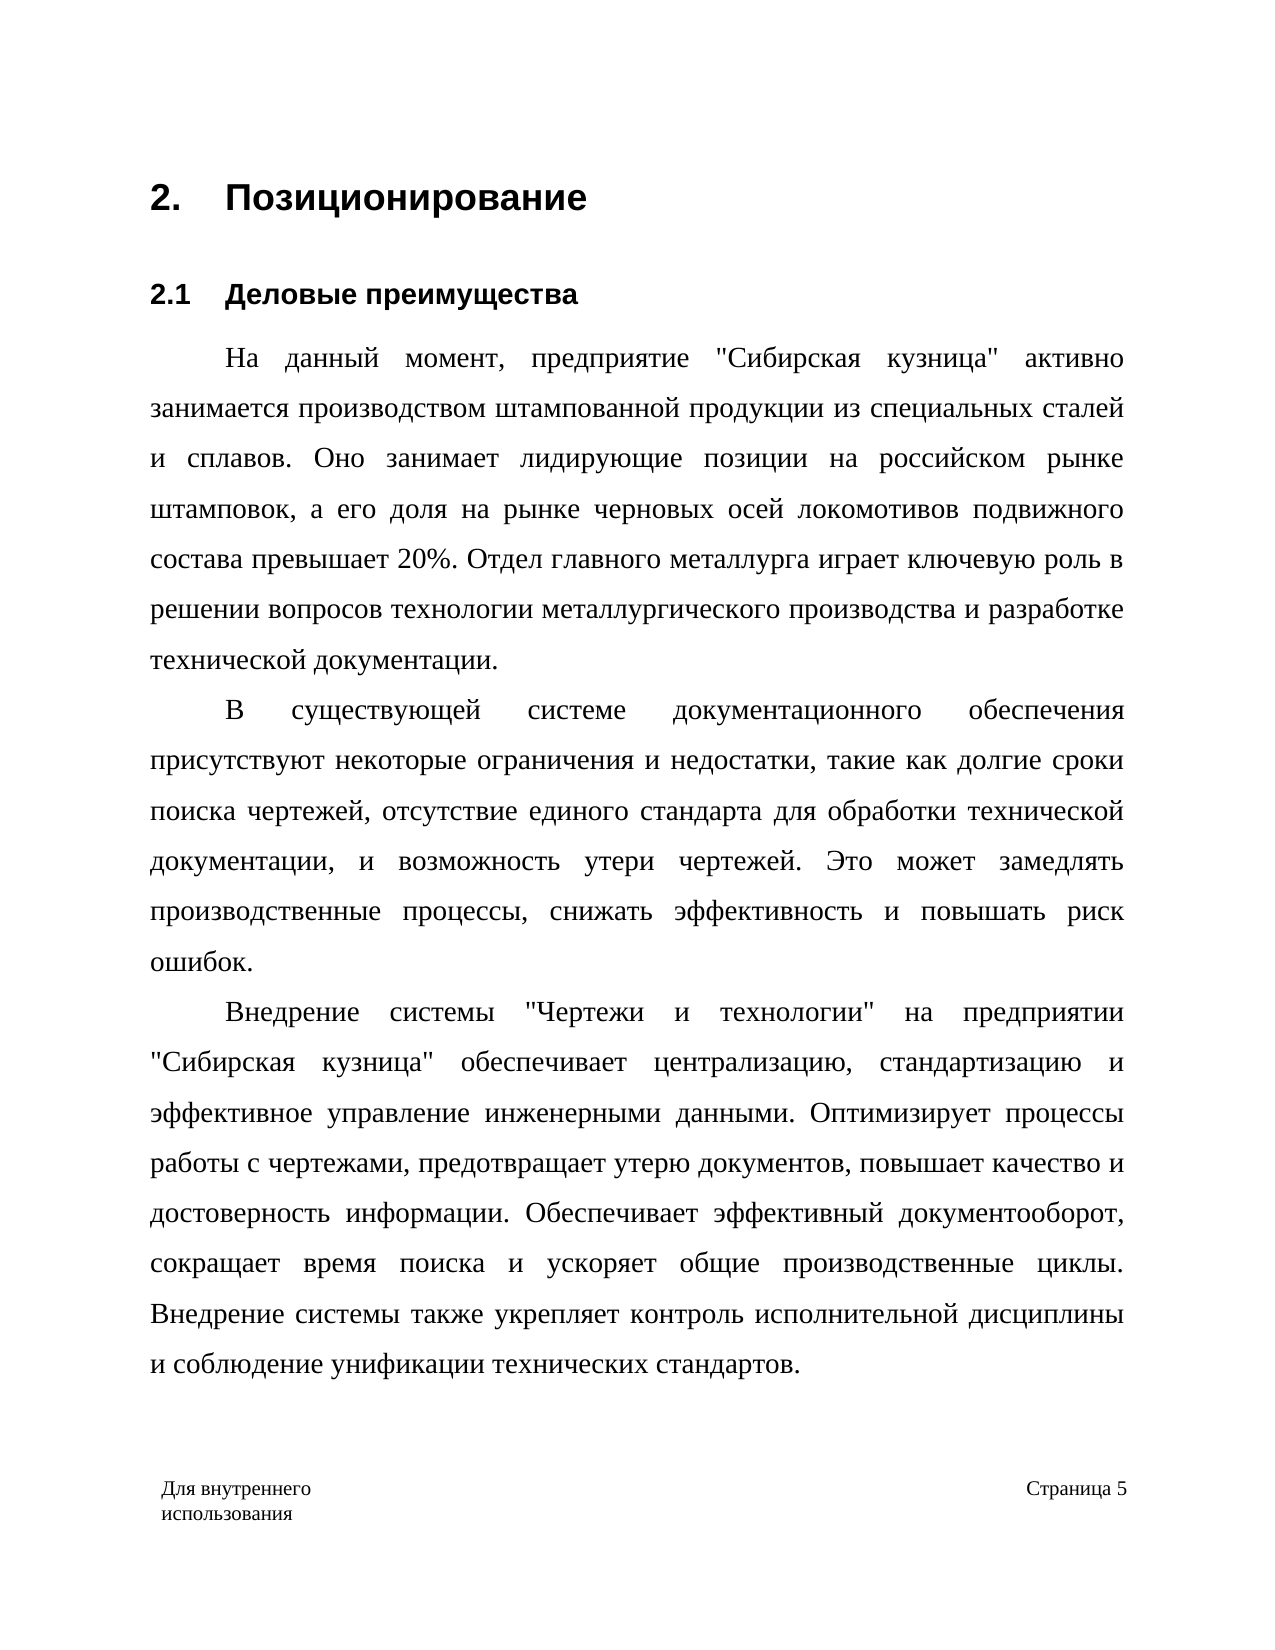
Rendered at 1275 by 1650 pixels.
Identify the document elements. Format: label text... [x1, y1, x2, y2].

text В существующей системе документационного обеспечения присутствуют некоторые ограничения и недостатки, такие как долгие сроки поиска чертежей, отсутствие единого стандарта для обработки технической документации, и возможность утери чертежей. Это может замедлять производственные процессы, снижать эффективность и повышать риск ошибок. [150, 692, 1125, 977]
subtitle Деловые преимущества [150, 277, 1125, 311]
text Внедрение системы "Чертежи и технологии" на предприятии "Сибирская кузница" обеспечивает централизацию, стандартизацию и эффективное управление инженерными данными. Оптимизирует процессы работы с чертежами, предотвращает утерю документов, повышает качество и достоверность информации. Обеспечивает эффективный документооборот, сокращает время поиска и ускоряет общие производственные циклы. Внедрение системы также укрепляет контроль исполнительной дисциплины и соблюдение унификации технических стандартов. [150, 994, 1125, 1380]
text На данный момент, предприятие "Сибирская кузница" активно занимается производством штампованной продукции из специальных сталей и сплавов. Оно занимает лидирующие позиции на российском рынке штамповок, а его доля на рынке черновых осей локомотивов подвижного состава превышает 20%. Отдел главного металлурга играет ключевую роль в решении вопросов технологии металлургического производства и разработке технической документации. [150, 340, 1125, 675]
subtitle Позиционирование [150, 175, 1125, 218]
